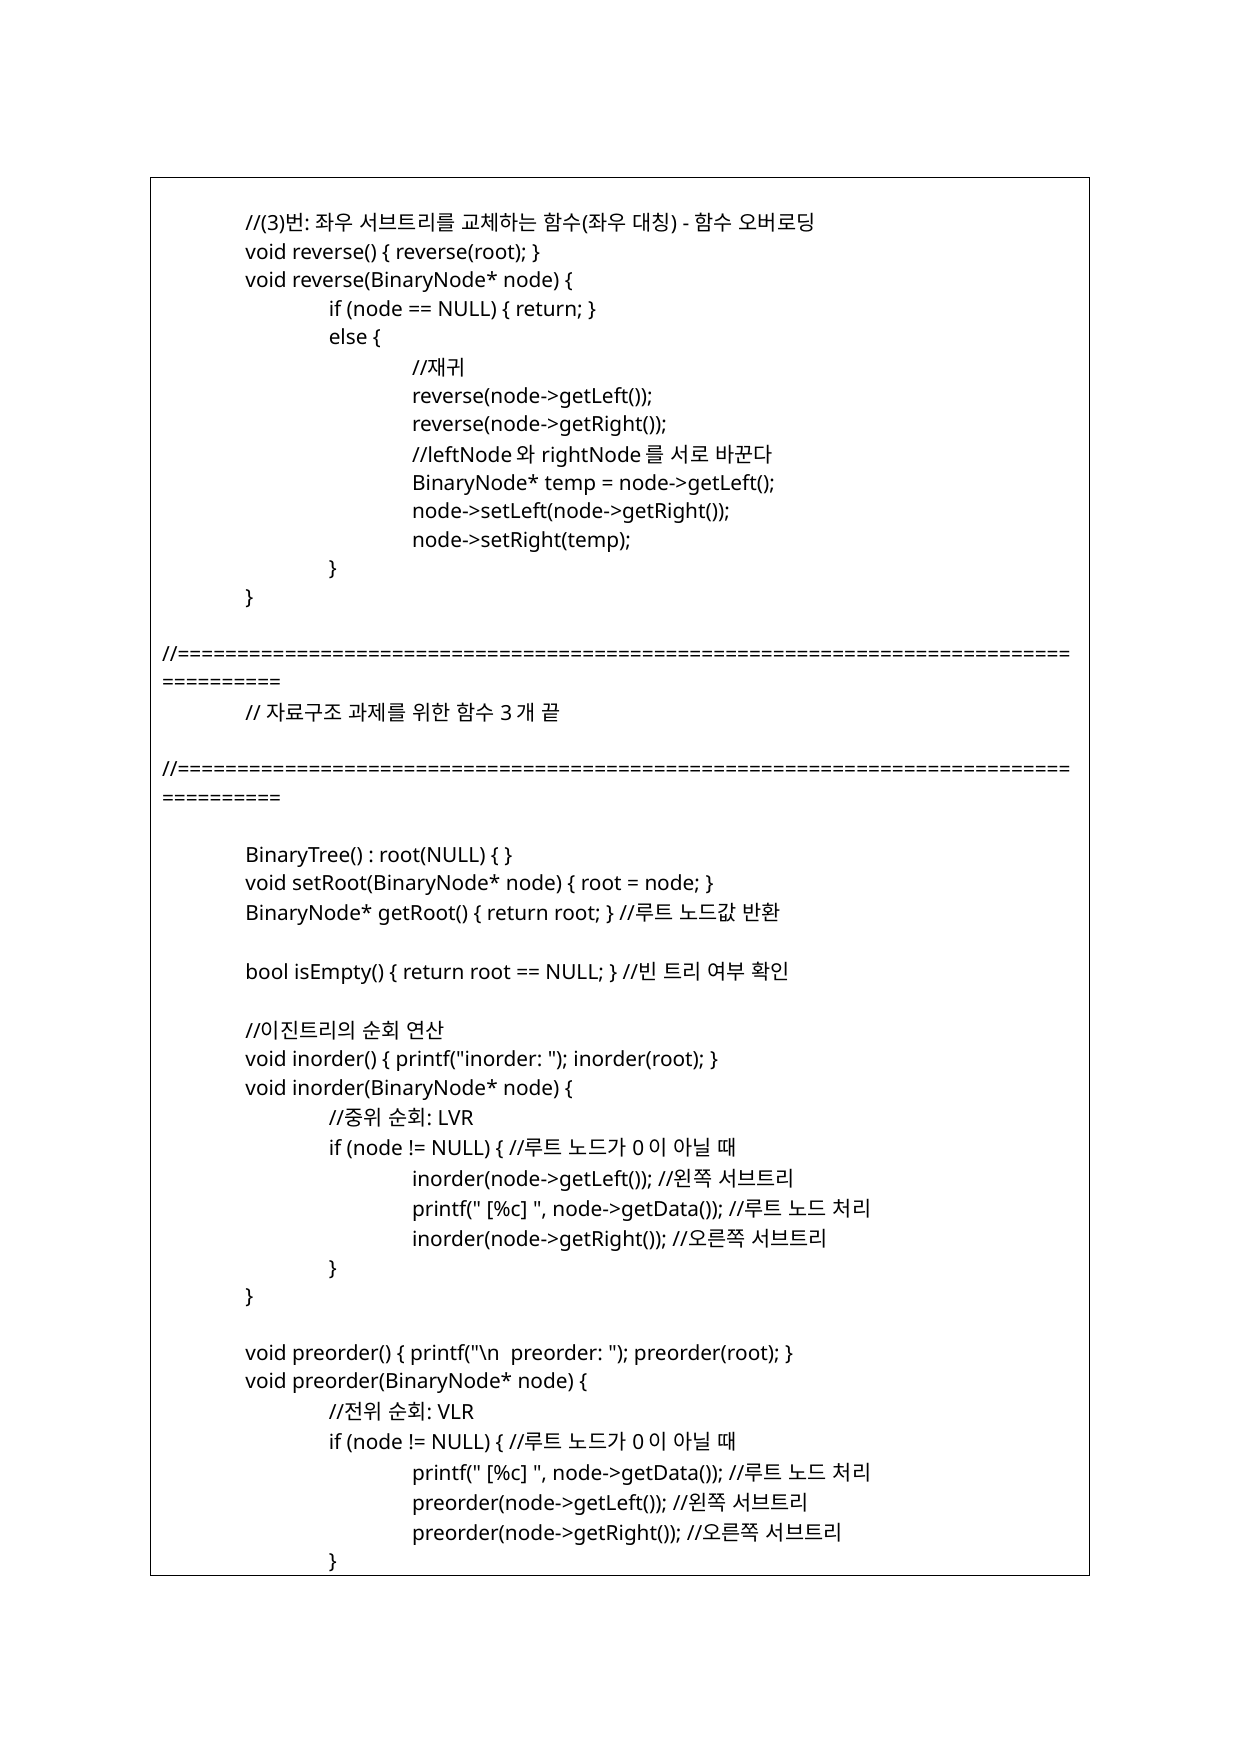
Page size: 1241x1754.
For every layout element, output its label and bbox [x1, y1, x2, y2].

table_header [151, 178, 1089, 1575]
